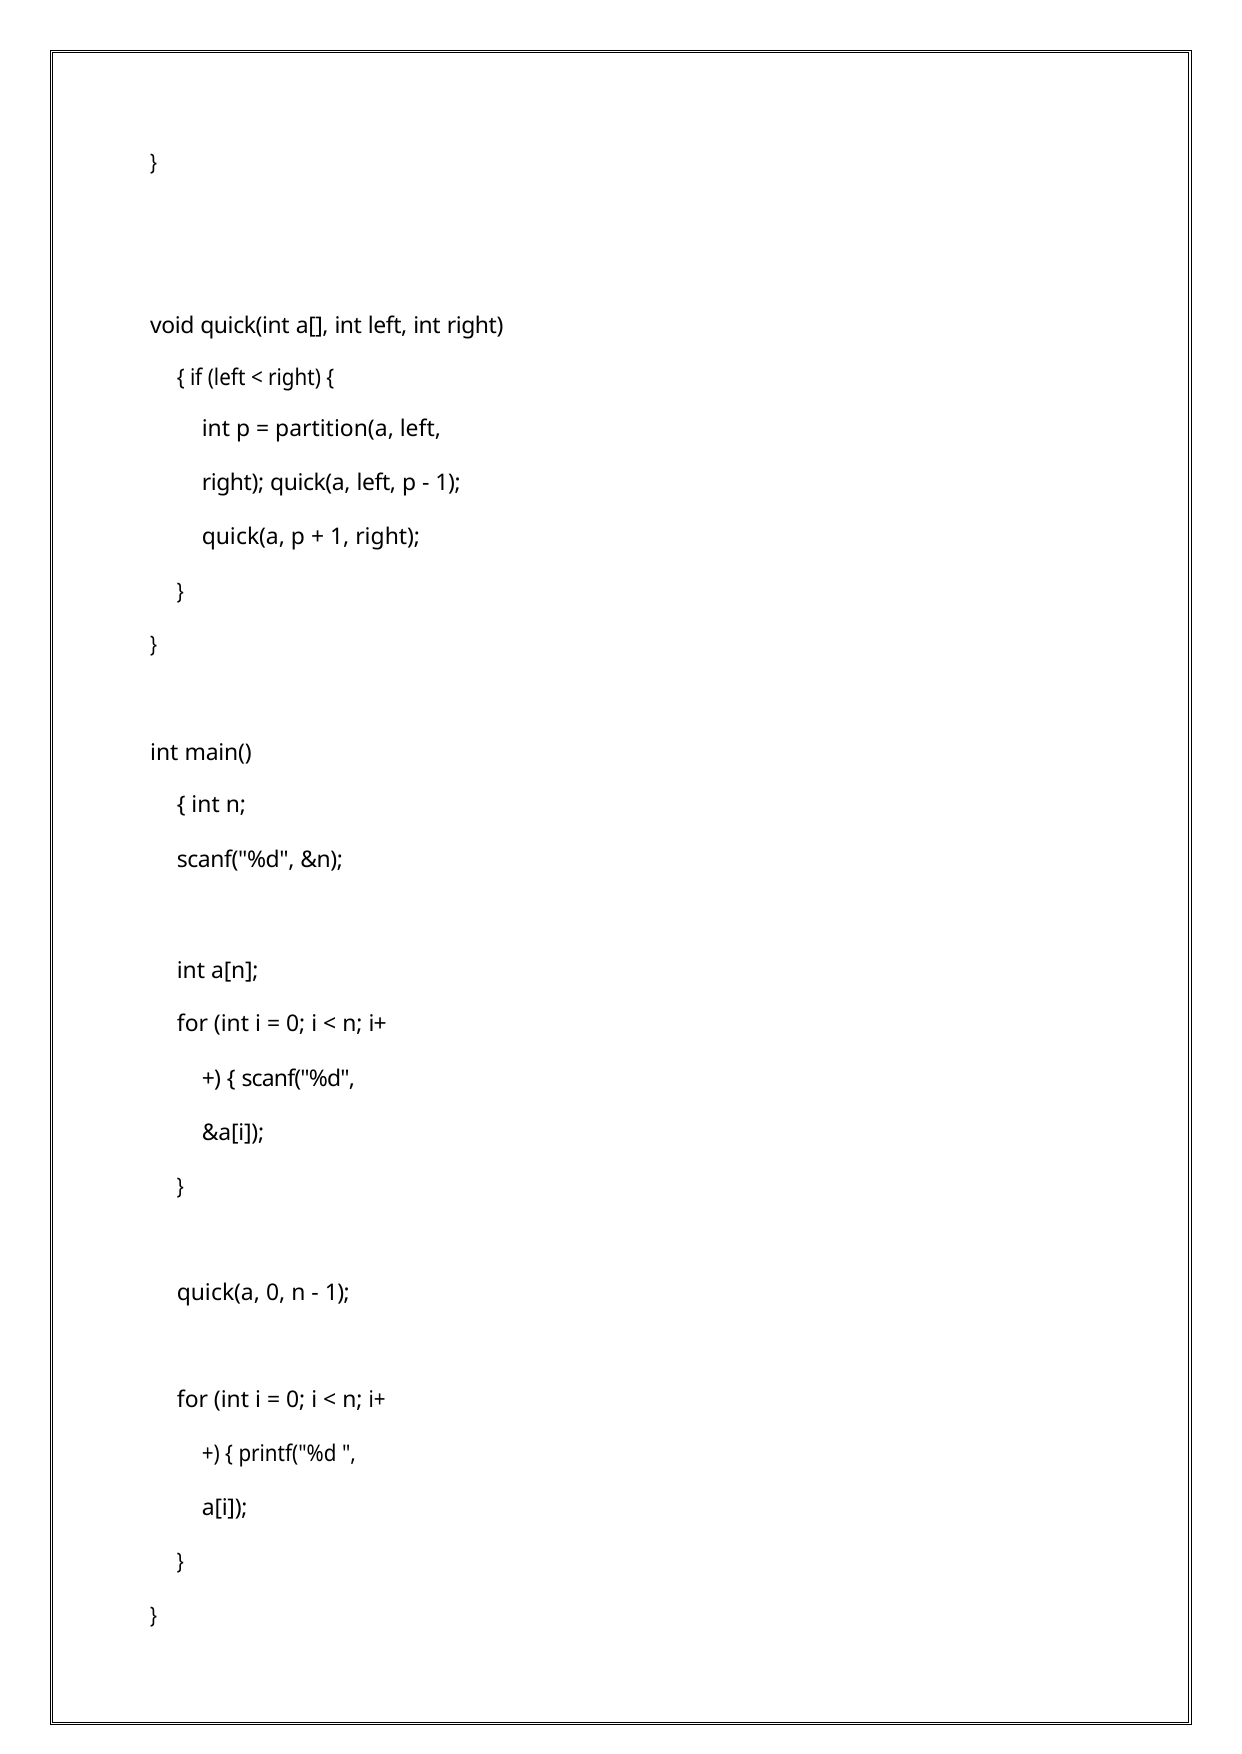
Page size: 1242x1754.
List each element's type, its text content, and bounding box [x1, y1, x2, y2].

text quick(a, 0, n - 1); [177, 1276, 1098, 1307]
text { if (left < right) { [177, 360, 1098, 392]
text { int n; scanf("%d", &n); [177, 788, 355, 874]
text } [177, 1545, 1098, 1576]
text } [177, 1170, 1098, 1201]
text for (int i = 0; i < n; i++) { scanf("%d", &a[i]); [177, 1007, 399, 1147]
text } [150, 1599, 1098, 1630]
text } [150, 628, 1098, 659]
text int main() [150, 736, 1098, 767]
text int a[n]; [177, 954, 1098, 985]
text } [150, 145, 1098, 177]
text for (int i = 0; i < n; i++) { printf("%d ", a[i]); [177, 1382, 399, 1522]
text } [177, 574, 1098, 606]
text int p = partition(a, left, right); quick(a, left, p - 1); quick(a, p + 1, right); [202, 412, 471, 552]
text void quick(int a[], int left, int right) [150, 309, 1098, 340]
